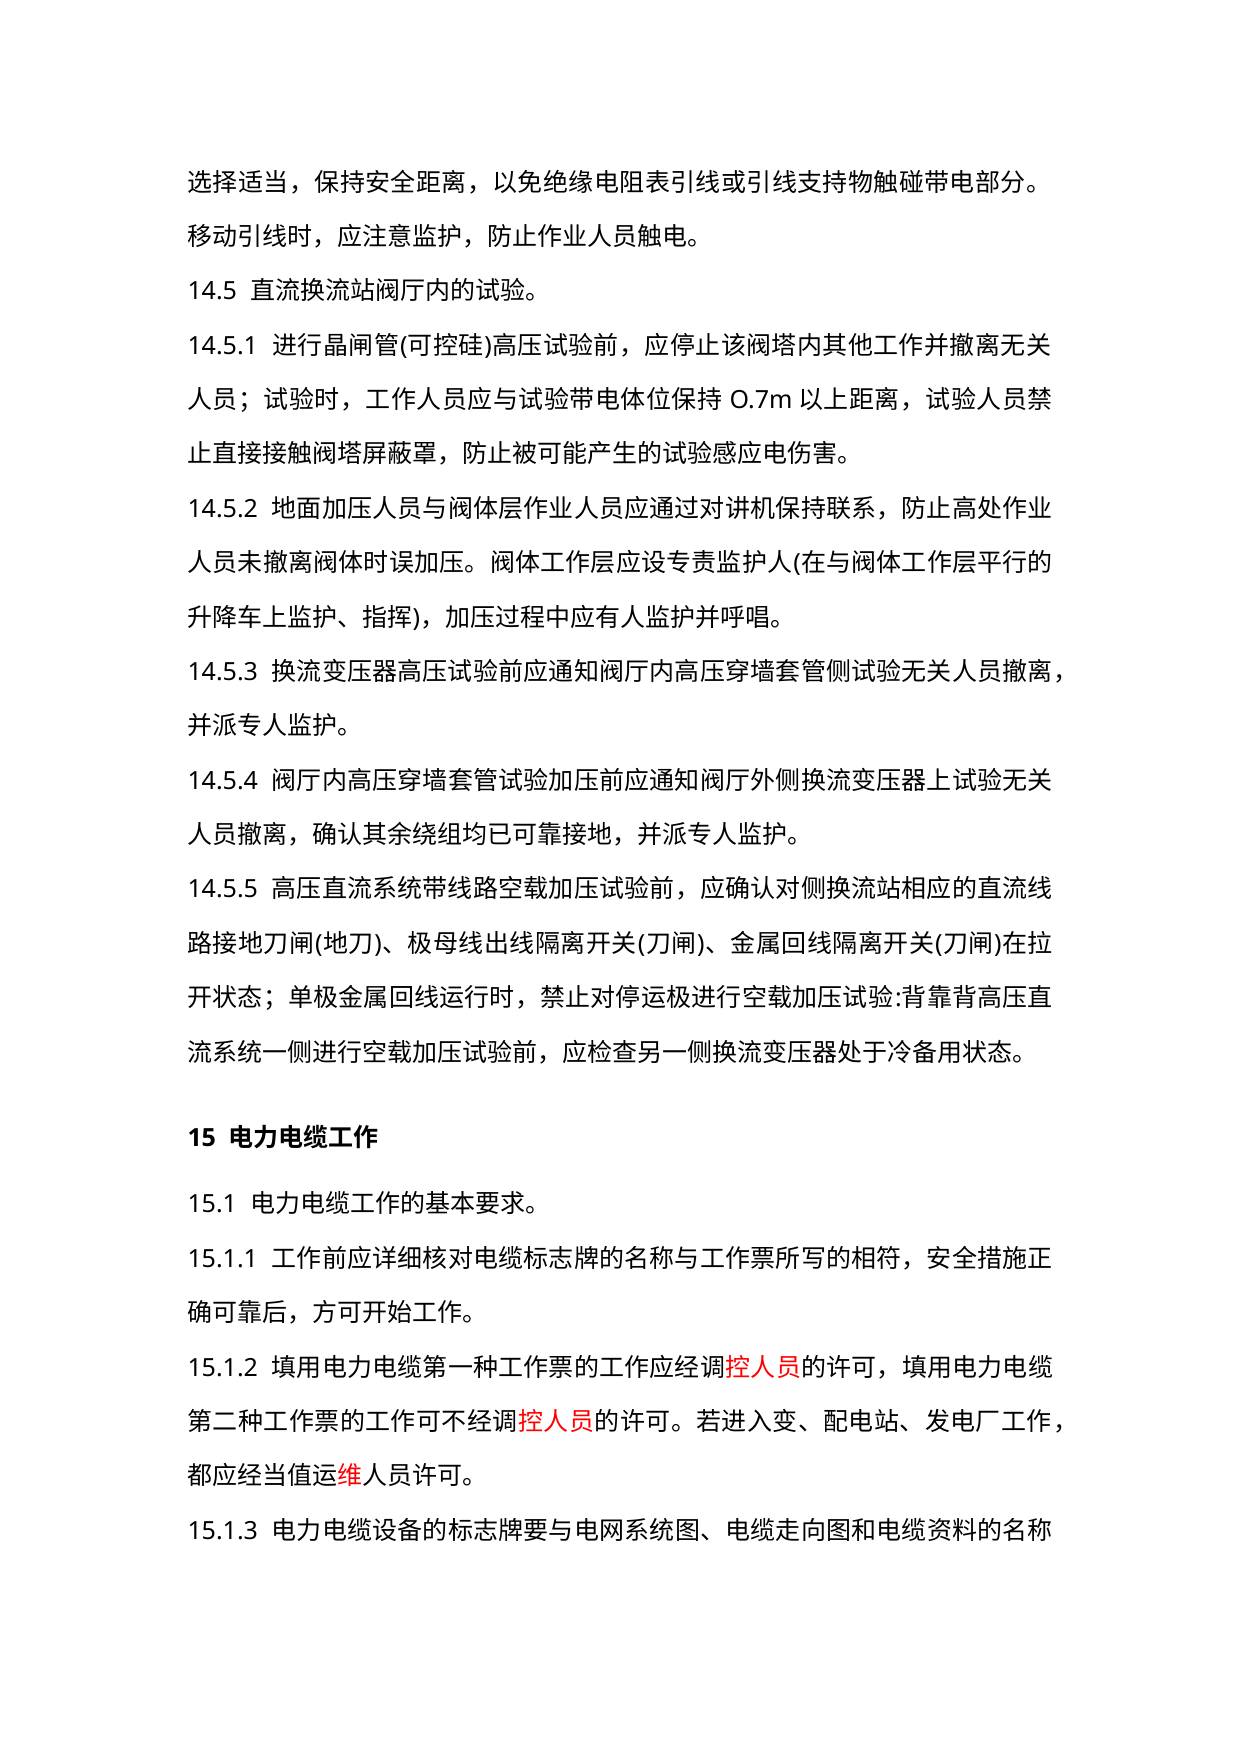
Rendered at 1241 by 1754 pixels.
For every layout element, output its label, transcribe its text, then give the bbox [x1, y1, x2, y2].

text 14.5.5 高压直流系统带线路空载加压试验前，应确认对侧换流站相应的直流线路接地刀闸(地刀)、极母线出线隔离开关(刀闸)、金属回线隔离开关(刀闸)在拉开状态；单极金属回线运行时，禁止对停运极进行空载加压试验:背靠背高压直流系统一侧进行空载加压试验前，应检查另一侧换流变压器处于冷备用状态。 [187, 869, 1053, 1068]
text 14.5.2 地面加压人员与阀体层作业人员应通过对讲机保持联系，防止高处作业人员未撤离阀体时误加压。阀体工作层应设专责监护人(在与阀体工作层平行的升降车上监护、指挥)，加压过程中应有人监护并呼唱。 [187, 488, 1053, 633]
text 15.1.2 填用电力电缆第一种工作票的工作应经调控人员的许可，填用电力电缆第二种工作票的工作可不经调控人员的许可。若进入变、配电站、发电厂工作，都应经当值运维人员许可。 [187, 1347, 1053, 1492]
text 15 电力电缆工作 [187, 1103, 1053, 1168]
text 14.5 直流换流站阀厅内的试验。 [187, 271, 1053, 307]
text 15.1.1 工作前应详细核对电缆标志牌的名称与工作票所写的相符，安全措施正确可靠后，方可开始工作。 [187, 1238, 1053, 1329]
text 14.5.4 阀厅内高压穿墙套管试验加压前应通知阀厅外侧换流变压器上试验无关人员撤离，确认其余绕组均已可靠接地，并派专人监护。 [187, 760, 1053, 851]
text 14.5.1 进行晶闸管(可控硅)高压试验前，应停止该阀塔内其他工作并撤离无关人员；试验时，工作人员应与试验带电体位保持O.7m以上距离，试验人员禁止直接接触阀塔屏蔽罩，防止被可能产生的试验感应电伤害。 [187, 325, 1053, 470]
text 15.1 电力电缆工作的基本要求。 [187, 1184, 1053, 1220]
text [187, 162, 1053, 253]
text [187, 1510, 1053, 1546]
text 14.5.3 换流变压器高压试验前应通知阀厅内高压穿墙套管侧试验无关人员撤离，并派专人监护。 [187, 651, 1053, 742]
